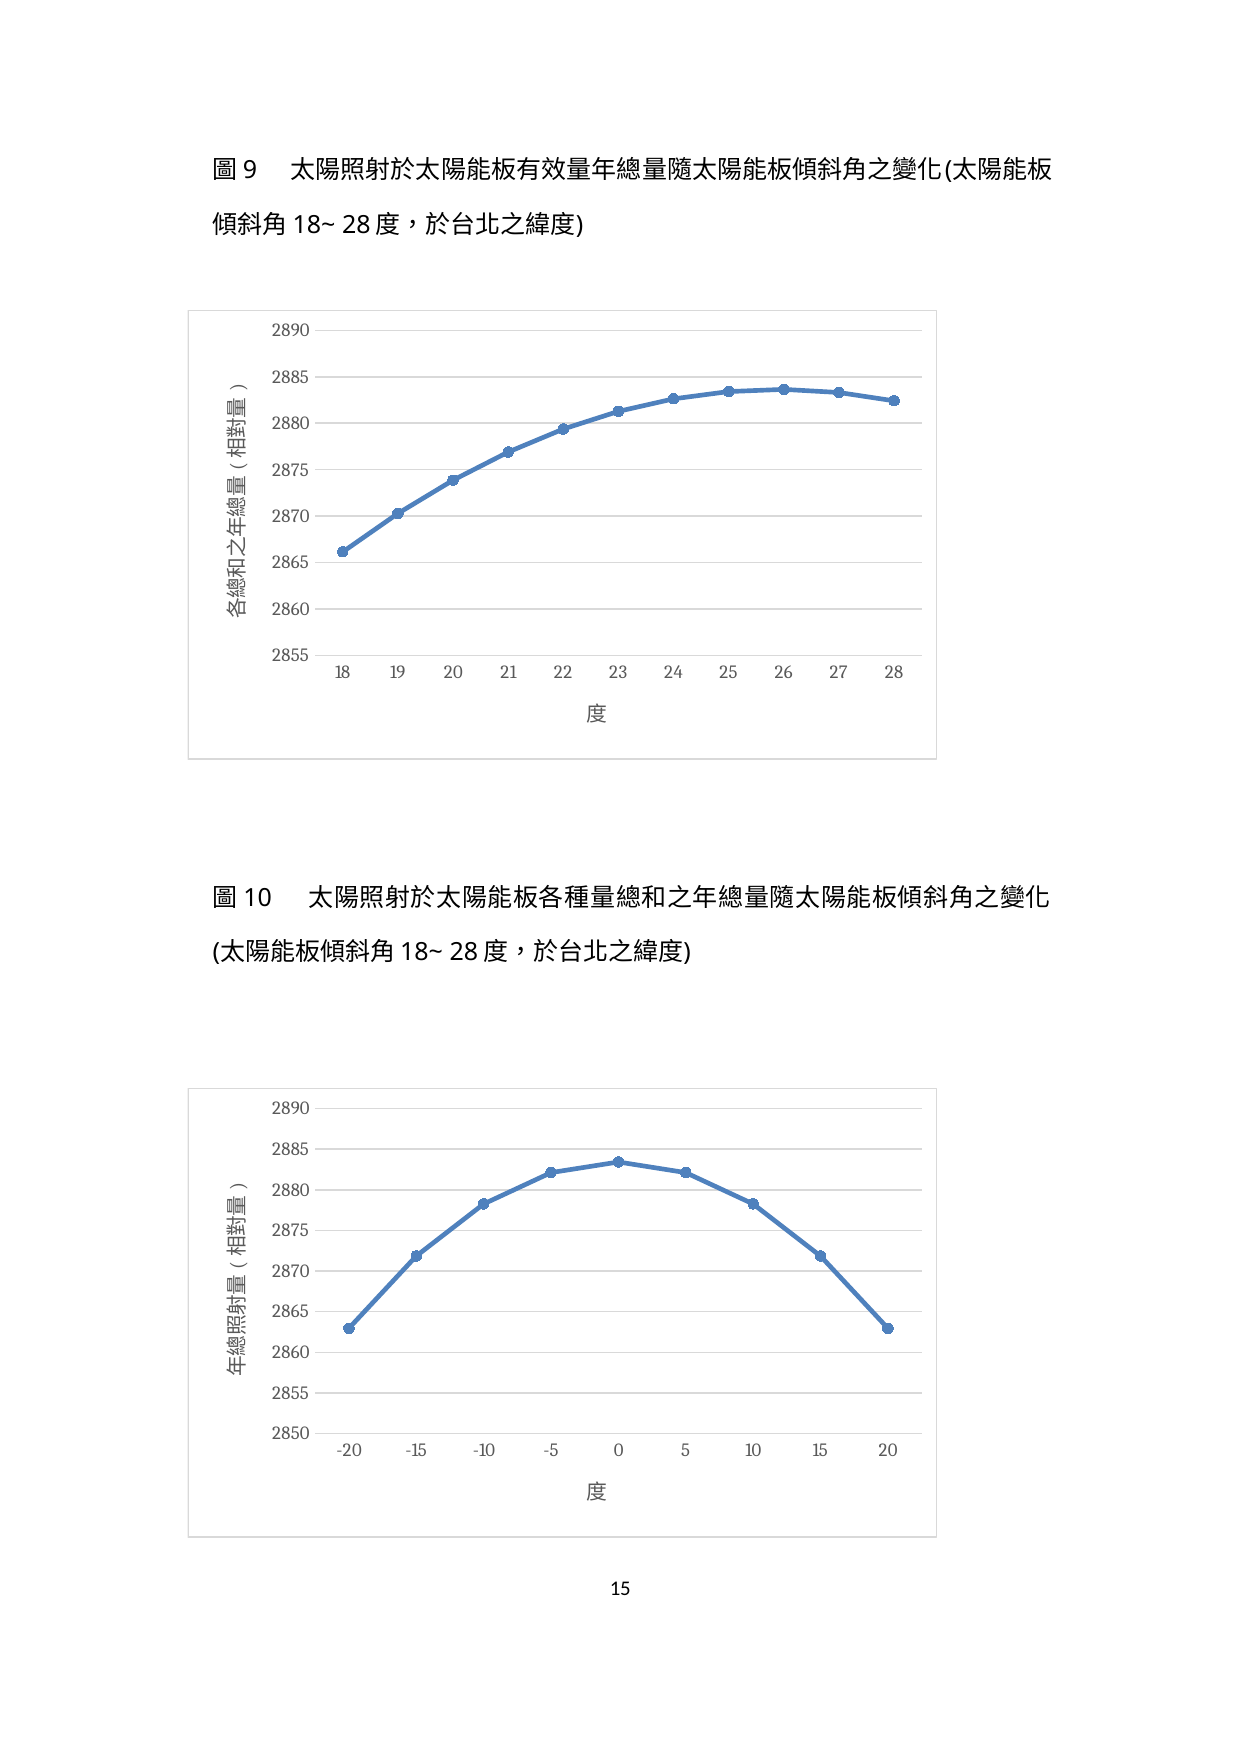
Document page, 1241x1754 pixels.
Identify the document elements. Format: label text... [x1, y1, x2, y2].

text 圖10 太陽照射於太陽能板各種量總和之年總量隨太陽能板傾斜角之變化(太陽能板傾斜角18~ 28度，於台北之緯度) [212, 877, 1053, 968]
text 圖9 太陽照射於太陽能板有效量年總量隨太陽能板傾斜角之變化(太陽能板傾斜角18~ 28度，於台北之緯度) [212, 150, 1053, 241]
